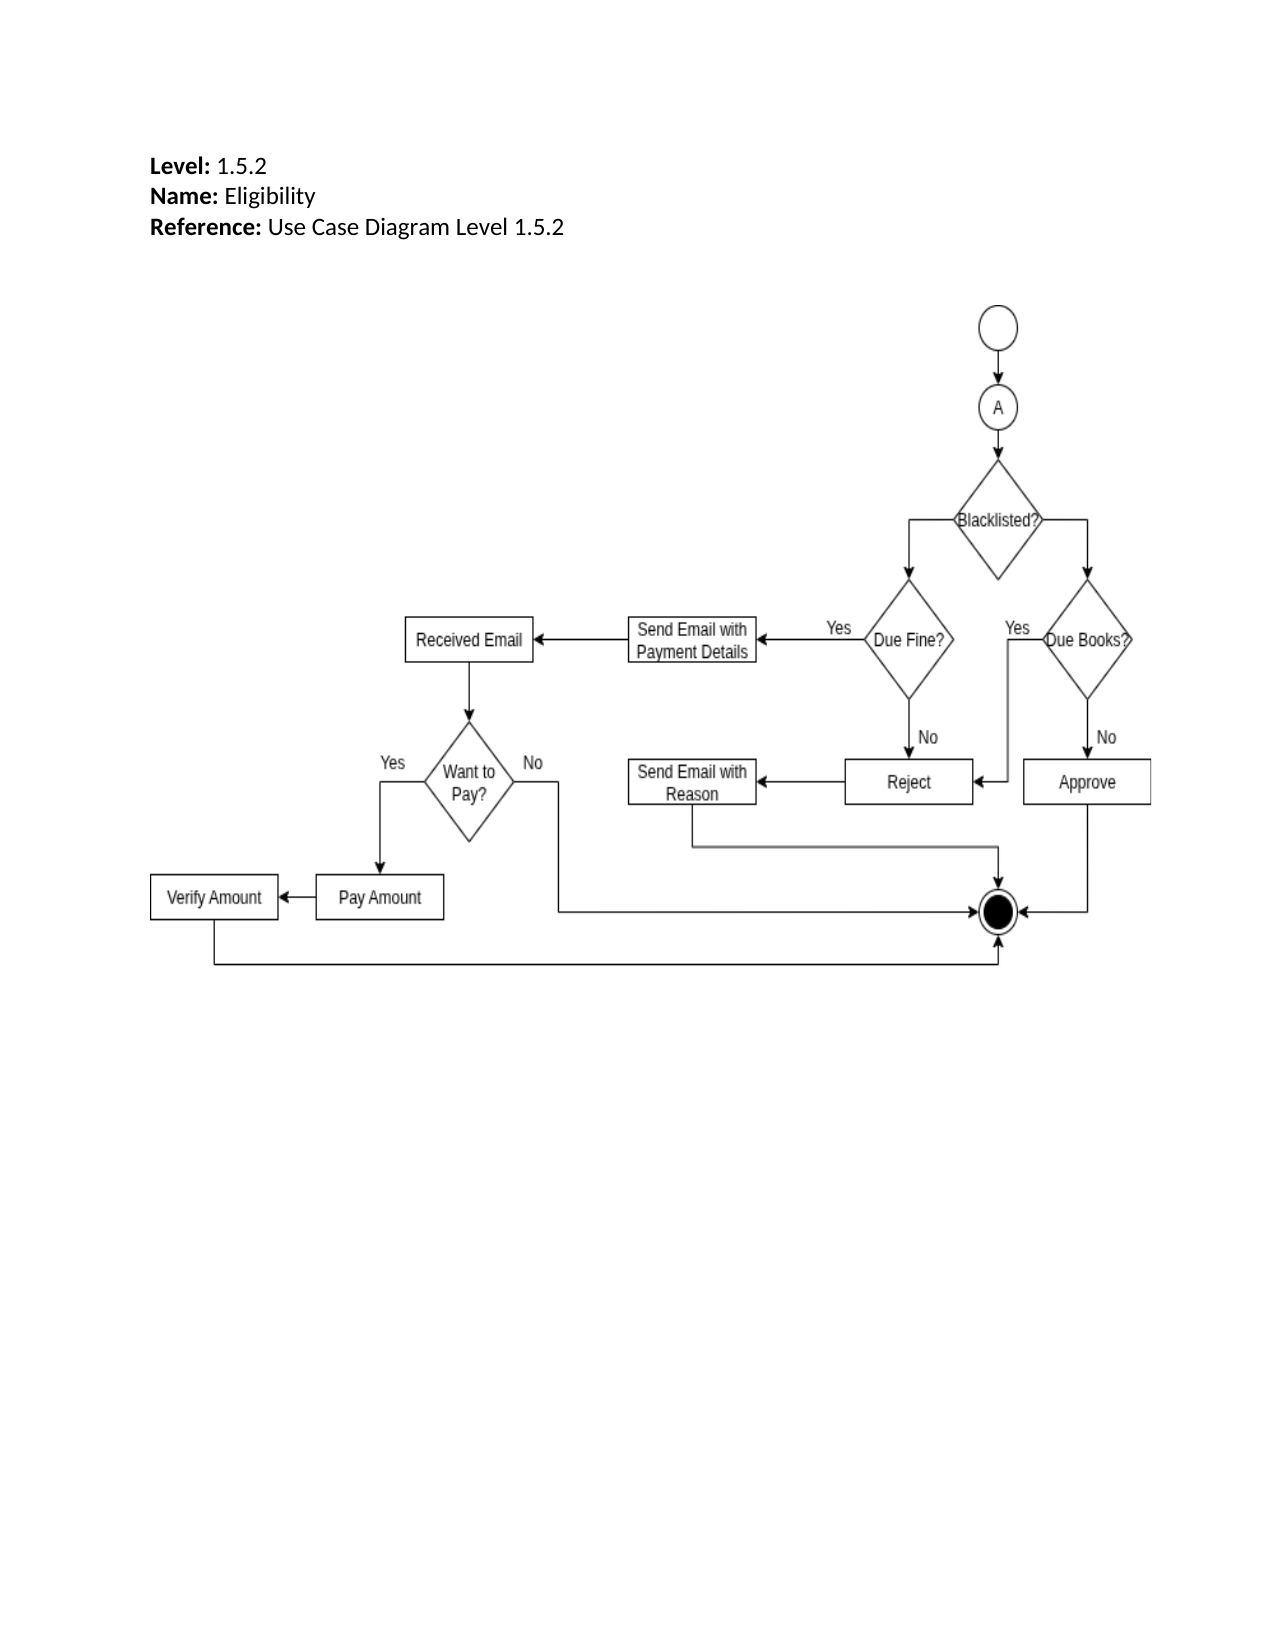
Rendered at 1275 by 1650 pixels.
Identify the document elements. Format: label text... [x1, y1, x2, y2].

picture [150, 305, 1152, 979]
text Level: 1.5.2 Name: Eligibility Reference: Use Case Diagram Level 1.5.2 [150, 150, 1125, 242]
